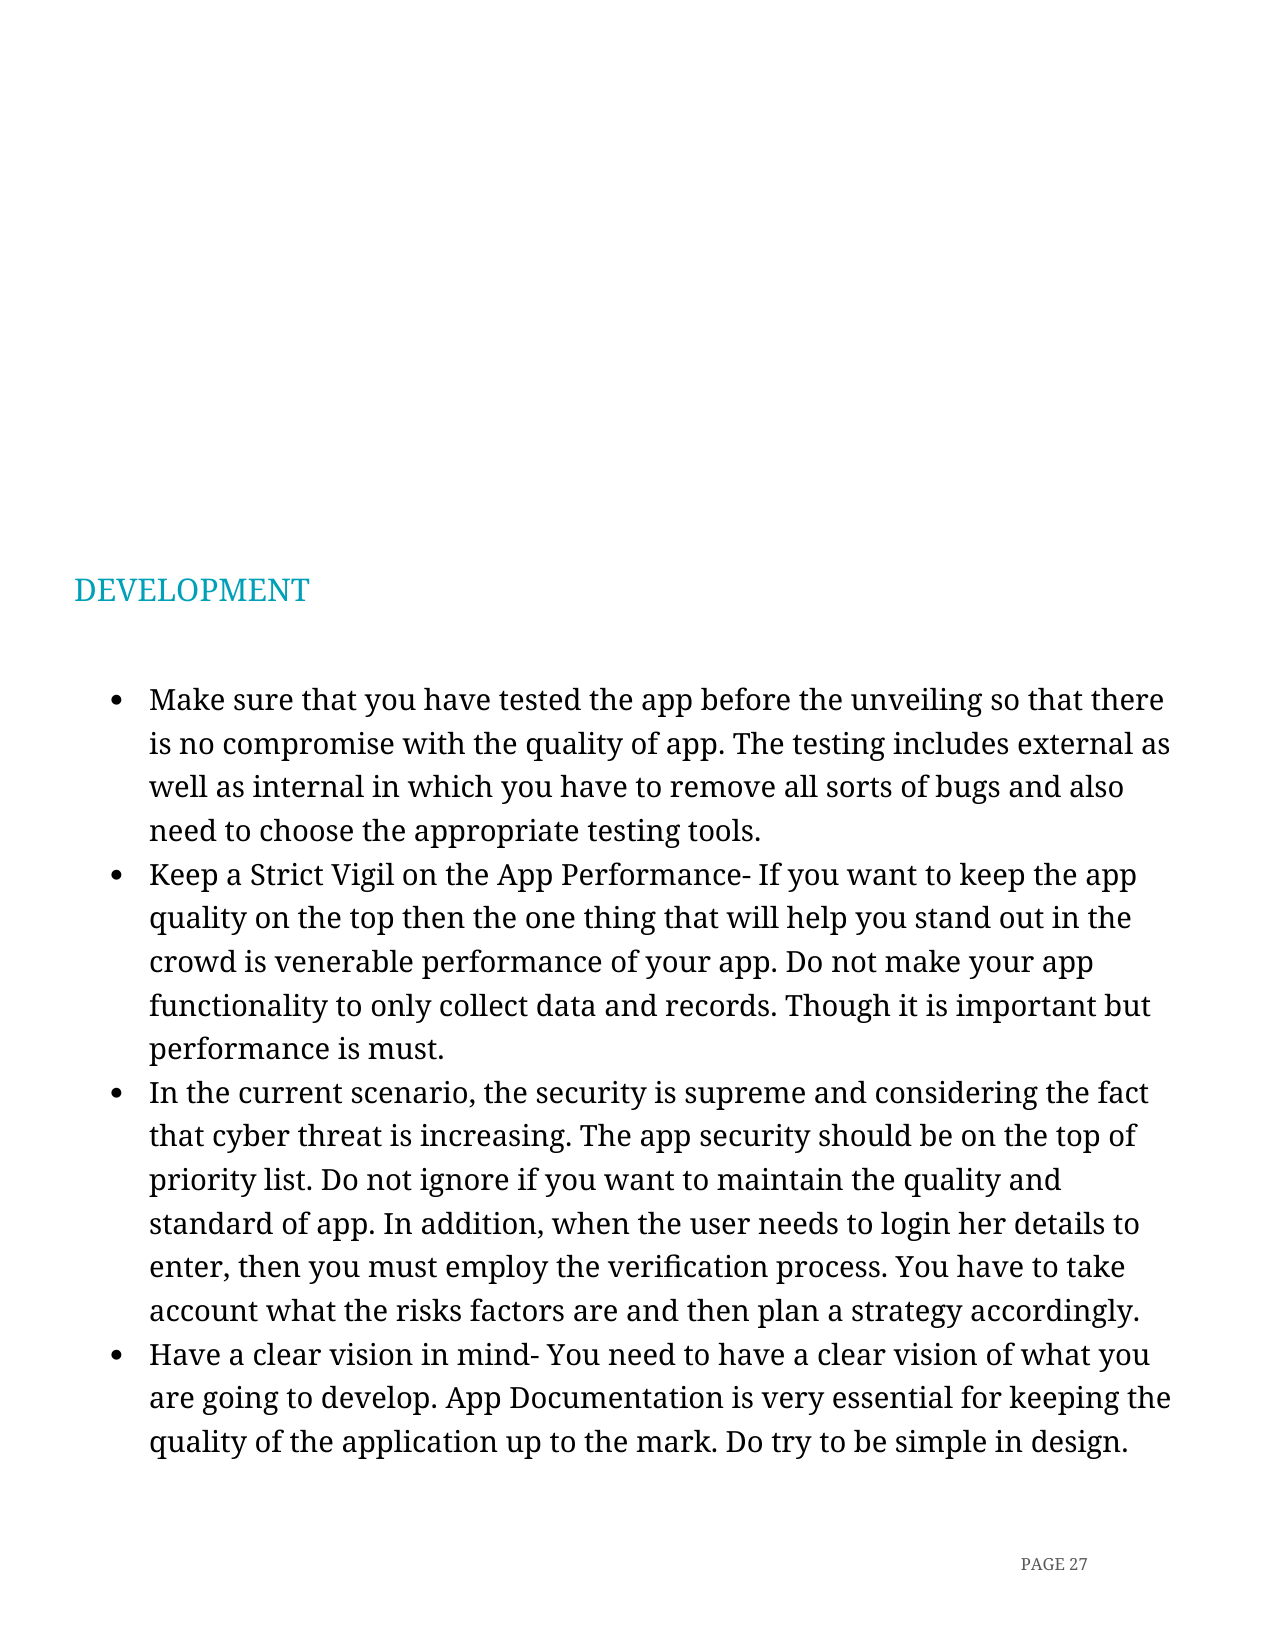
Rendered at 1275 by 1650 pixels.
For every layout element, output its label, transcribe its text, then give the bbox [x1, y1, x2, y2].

list Make sure that you have tested the app before the unveiling so that there is no compromise with the quality of app. The testing includes external as well as internal in which you have to remove all sorts of bugs and also need to choose the appropriate testing tools. [111, 679, 1181, 850]
list In the current scenario, the security is supreme and considering the fact that cyber threat is increasing. The app security should be on the top of priority list. Do not ignore if you want to maintain the quality and standard of app. In addition, when the user needs to login her details to enter, then you must employ the verification process. You have to take account what the risks factors are and then plan a strategy accordingly. [111, 1072, 1181, 1330]
list Have a clear vision in mind- You need to have a clear vision of what you are going to develop. App Documentation is very essential for keeping the quality of the application up to the mark. Do try to be simple in design. [111, 1334, 1181, 1461]
subtitle DEVELOPMENT [74, 568, 1087, 611]
list Keep a Strict Vigil on the App Performance- If you want to keep the app quality on the top then the one thing that will help you stand out in the crowd is venerable performance of your app. Do not make your app functionality to only collect data and records. Though it is important but performance is must. [111, 854, 1181, 1068]
